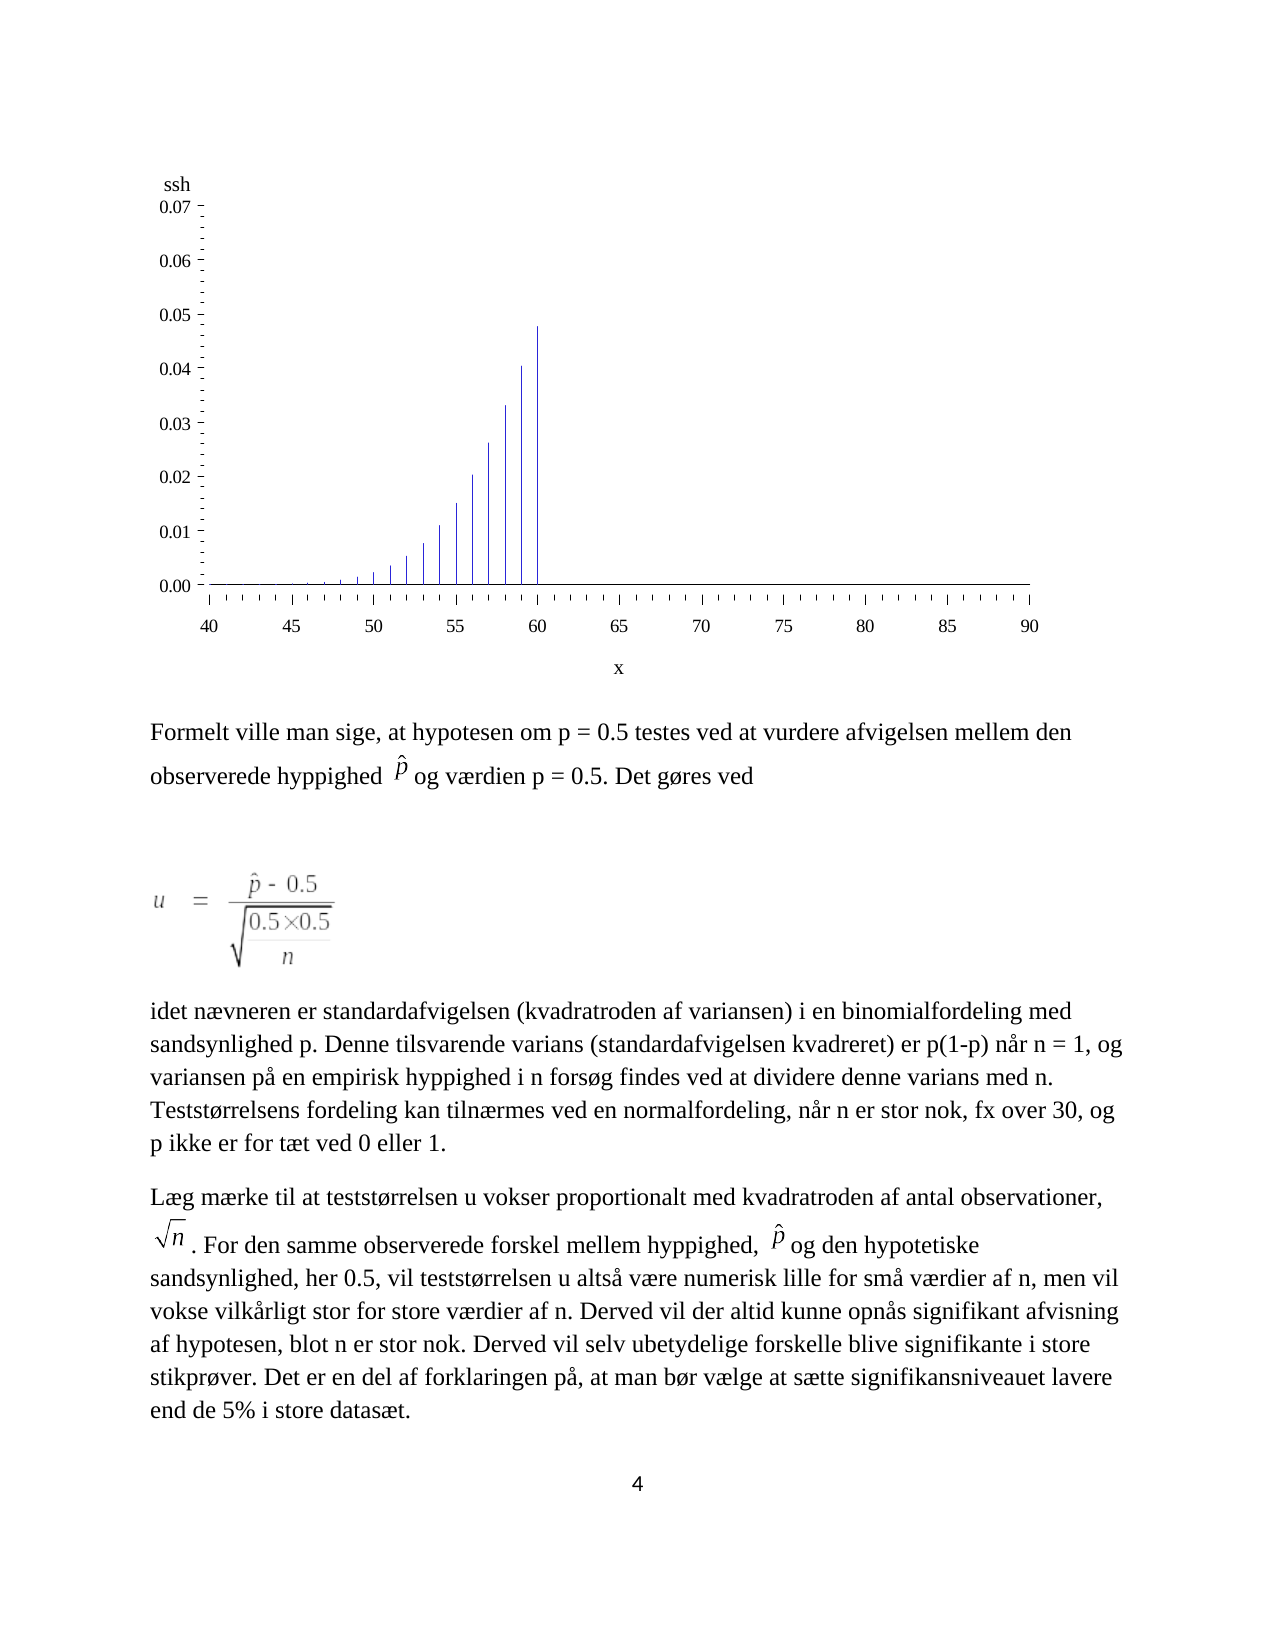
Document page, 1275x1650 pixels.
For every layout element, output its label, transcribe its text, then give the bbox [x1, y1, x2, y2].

text idet nævneren er standardafvigelsen (kvadratroden af variansen) i en binomialfordeling med sandsynlighed p. Denne tilsvarende varians (standardafvigelsen kvadreret) er p(1-p) når n = 1, og variansen på en empirisk hyppighed i n forsøg findes ved at dividere denne varians med n. Teststørrelsens fordeling kan tilnærmes ved en normalfordeling, når n er stor nok, fx over 30, og p ikke er for tæt ved 0 eller 1. [150, 996, 1125, 1157]
text Læg mærke til at teststørrelsen u vokser proportionalt med kvadratroden af antal observationer, . For den samme observerede forskel mellem hyppighed, og den hypotetiske sandsynlighed, her 0.5, vil teststørrelsen u altså være numerisk lille for små værdier af n, men vil vokse vilkårligt stor for store værdier af n. Derved vil der altid kunne opnås signifikant afvisning af hypotesen, blot n er stor nok. Derved vil selv ubetydelige forskelle blive signifikante i store stikprøver. Det er en del af forklaringen på, at man bør vælge at sætte signifikansniveauet lavere end de 5% i store datasæt. [150, 1182, 1125, 1424]
text Formelt ville man sige, at hypotesen om p = 0.5 testes ved at vurdere afvigelsen mellem den observerede hyppighed og værdien p = 0.5. Det gøres ved [150, 717, 1125, 790]
